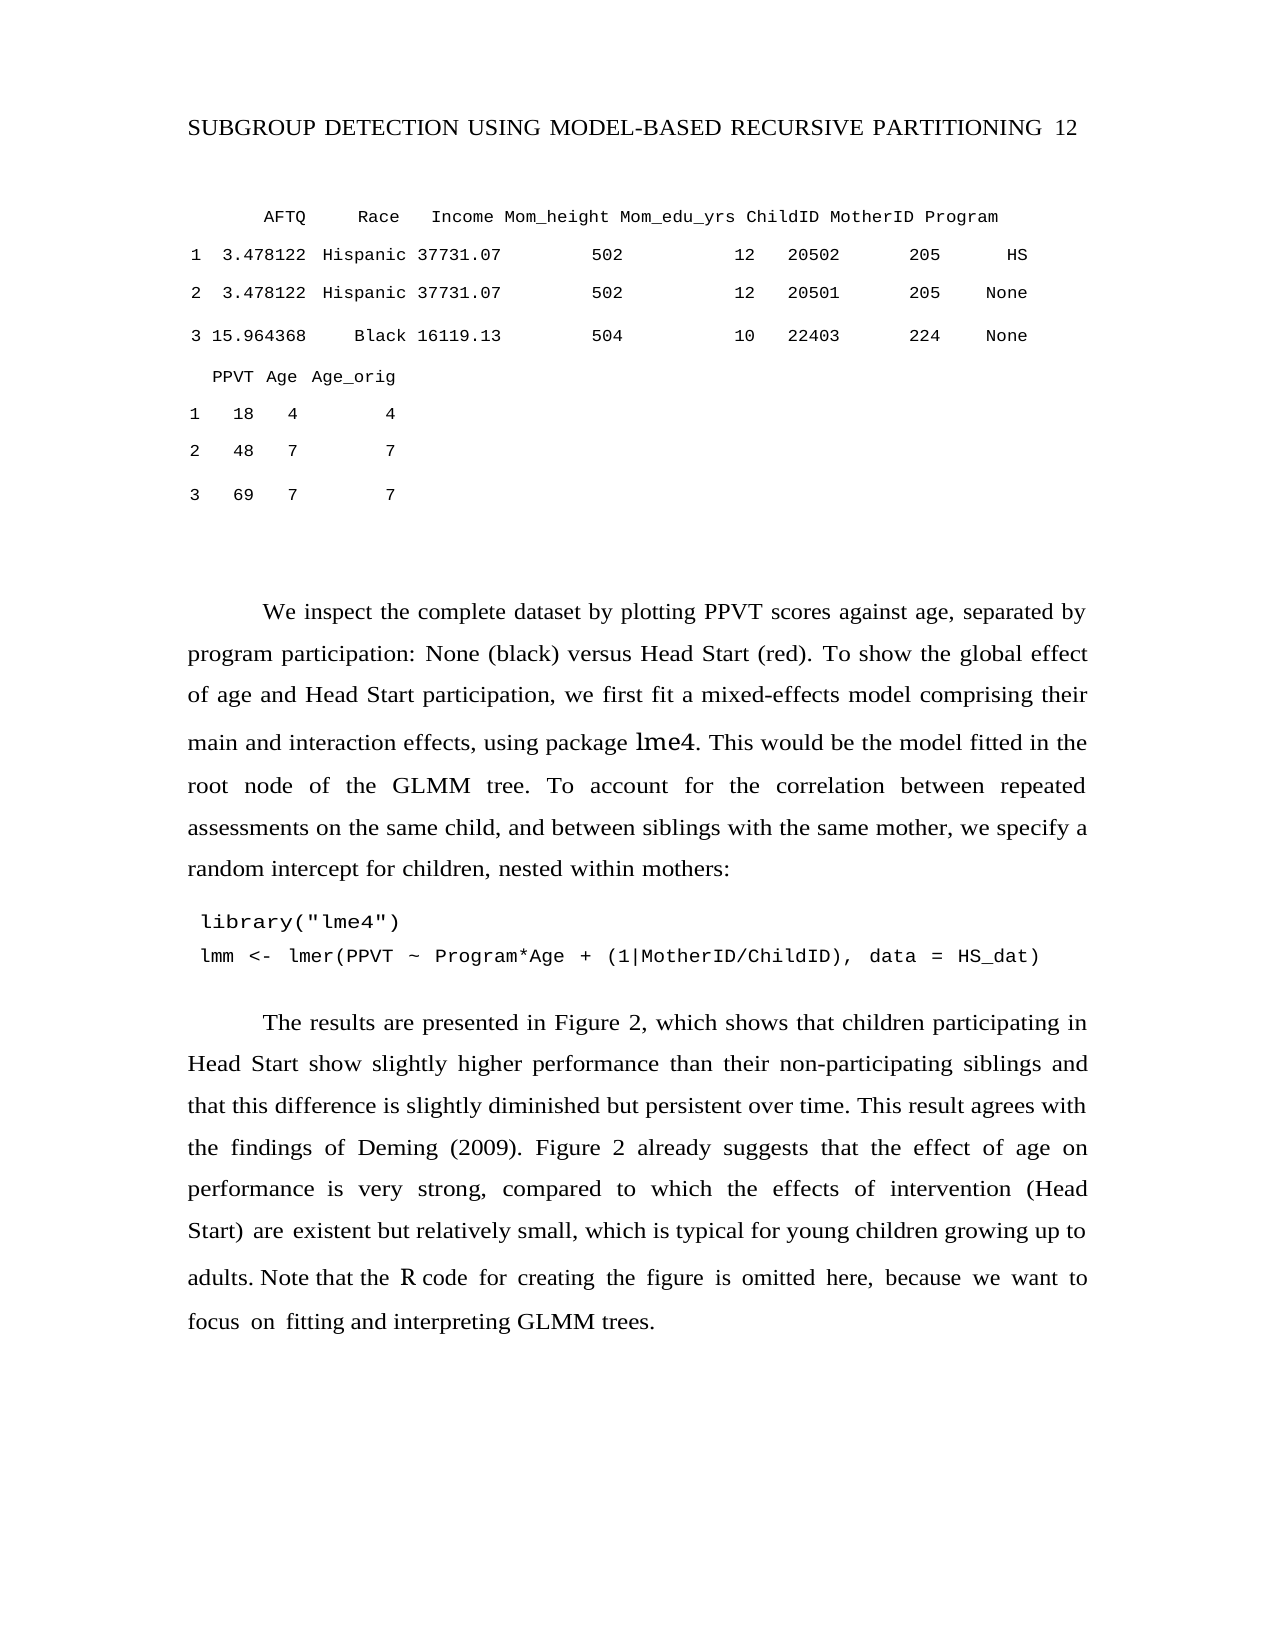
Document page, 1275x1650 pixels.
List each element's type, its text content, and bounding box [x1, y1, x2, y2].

table_cell 224 [875, 316, 962, 349]
table_cell 504 [548, 316, 678, 349]
table_cell 2 48 [183, 438, 259, 475]
table_cell 37731.07 [412, 279, 548, 316]
table_cell 20501 [771, 279, 874, 316]
table_cell 205 [875, 279, 962, 316]
text AFTQ Race Income Mom_height Mom_edu_yrs ChildID MotherID Program [264, 209, 1100, 228]
table_cell 2 3.478122 [183, 279, 313, 316]
text We inspect the complete dataset by plotting PPVT scores against age, separated by program participation: None (black) versus Head Start (red). To show the global effect of age and Head Start participation, we first fit a mixed-effects model comprising their main and interaction effects, using package lme4. This would be the model fitted in the root node of the GLMM tree. To account for the correlation between repeated assessments on the same child, and between siblings with the same mother, we specify a random intercept for children, nested within mothers: [187, 598, 1088, 882]
table_cell 7 [259, 475, 303, 508]
table_header HS [962, 247, 1032, 279]
table_cell 22403 [771, 316, 874, 349]
text The results are presented in Figure 2, which shows that children participating in Head Start show slightly higher performance than their non-participating siblings and that this difference is slightly diminished but persistent over time. This result agrees with the findings of Deming (2009). Figure 2 already suggests that the effect of age on performance is very strong, compared to which the effects of intervention (Head Start) are existent but relatively small, which is typical for young children growing up to adults. Note that the R code for creating the figure is omitted here, because we want to focus on fitting and interpreting GLMM trees. [187, 1009, 1088, 1334]
table_cell 16119.13 [412, 316, 548, 349]
table_cell Black [314, 316, 412, 349]
text library("lme4") [198, 912, 1100, 934]
table_cell 4 [259, 401, 303, 438]
table_cell 3 69 [183, 475, 259, 508]
table_cell 7 [259, 438, 303, 475]
table_header 205 [875, 247, 962, 279]
table_cell 4 [303, 401, 400, 438]
table_cell Hispanic [314, 279, 412, 316]
table_cell 7 [303, 475, 400, 508]
table_header 20502 [771, 247, 874, 279]
table_cell None [962, 279, 1032, 316]
table_cell 12 [679, 279, 771, 316]
table_header 502 [548, 247, 678, 279]
table_header 12 [679, 247, 771, 279]
text lmm <- lmer(PPVT ~ Program*Age + (1|MotherID/ChildID), data = HS_dat) [198, 947, 1100, 968]
table_header Age_orig [303, 368, 400, 401]
table_cell 7 [303, 438, 400, 475]
table_header PPVT [183, 368, 259, 401]
table_header Age [259, 368, 303, 401]
table_header Hispanic [314, 247, 412, 279]
table_cell 3 15.964368 [183, 316, 313, 349]
table_cell None [962, 316, 1032, 349]
table_header 37731.07 [412, 247, 548, 279]
table_header 1 3.478122 [183, 247, 313, 279]
table_cell 1 18 [183, 401, 259, 438]
table_cell 502 [548, 279, 678, 316]
table_cell 10 [679, 316, 771, 349]
